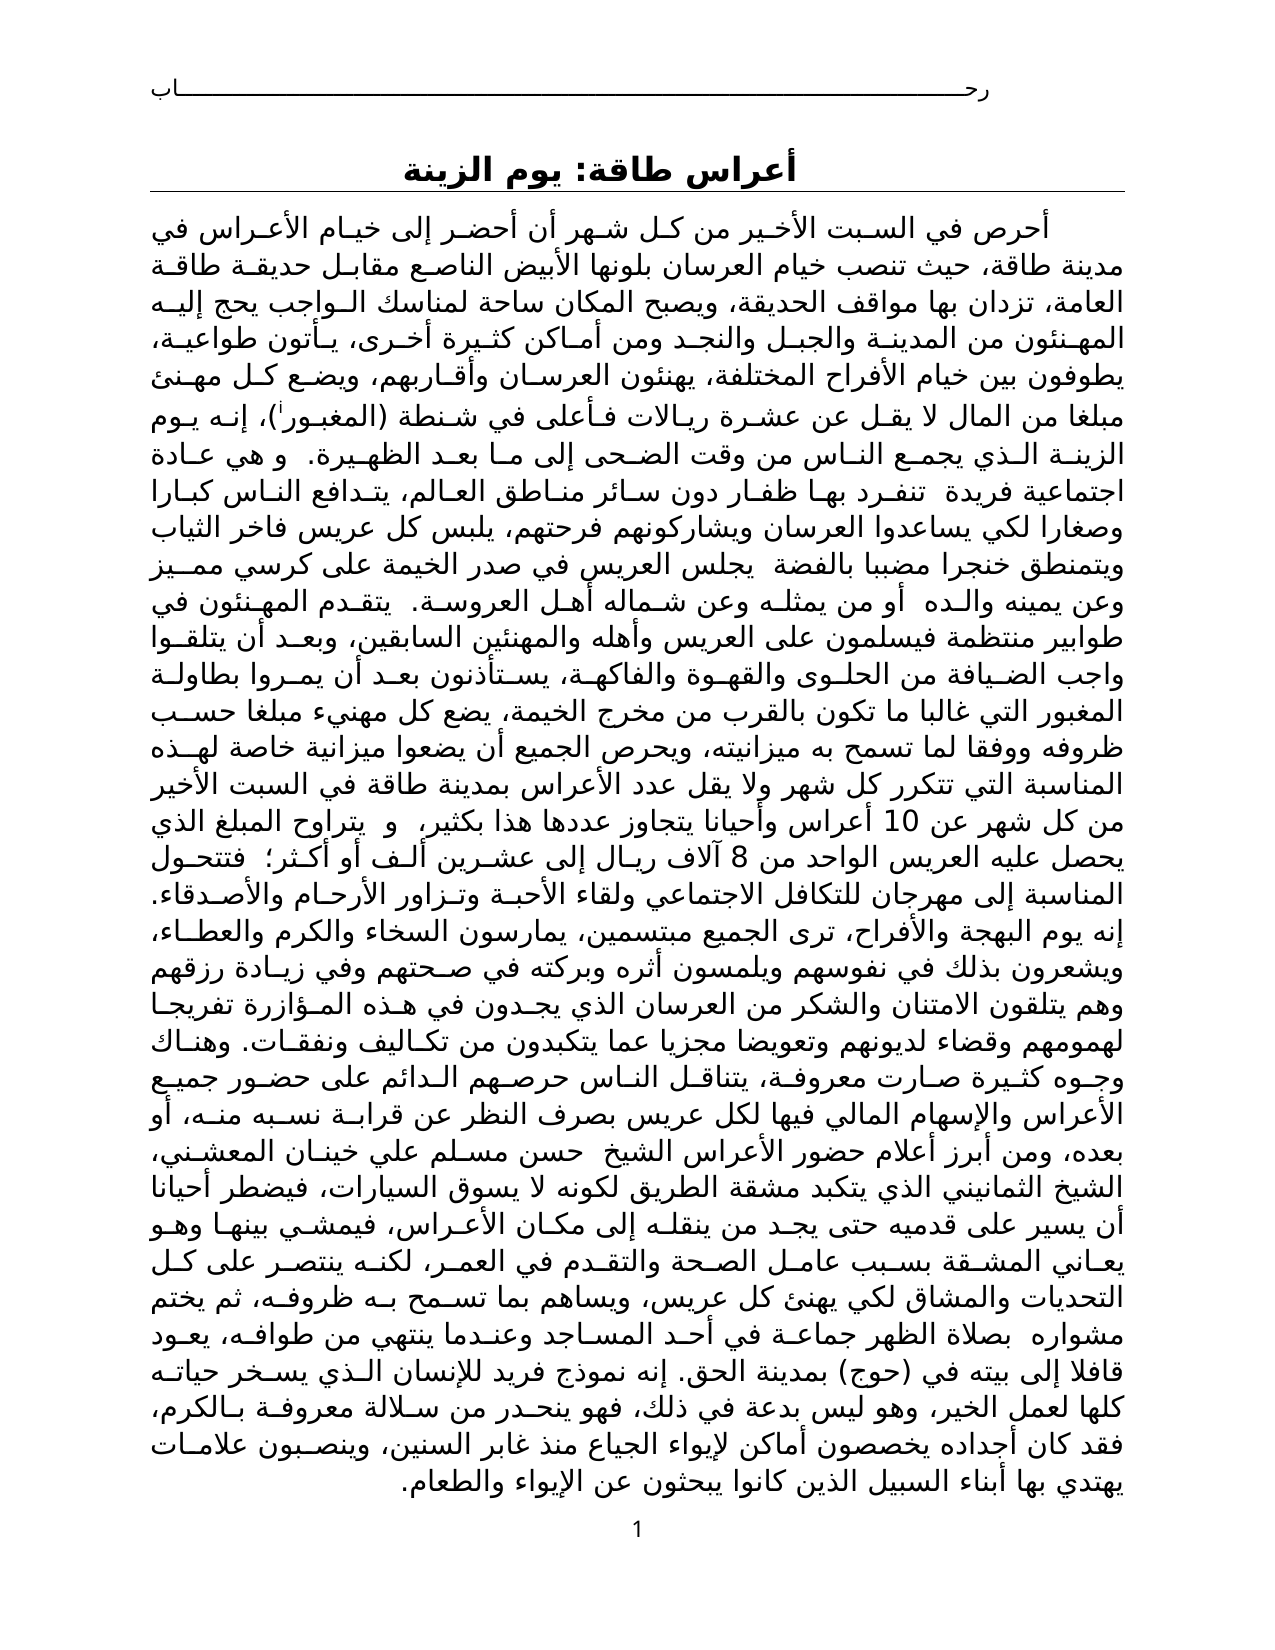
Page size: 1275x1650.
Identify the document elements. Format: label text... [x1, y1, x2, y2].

text أحرص في السبت الأخير من كل شهر أن أحضر إلى خيام الأعراس في مدينة طاقة، حيث تنصب خيام العرسان بلونها الأبيض الناصع مقابل حديقة طاقة العامة، تزدان بها مواقف الحديقة، ويصبح المكان ساحة لمناسك الواجب يحج إليه المهنئون من المدينة والجبل والنجد ومن أماكن كثيرة أخرى، يأتون طواعية، يطوفون بين خيام الأفراح المختلفة، يهنئون العرسان وأقاربهم، ويضع كل مهنئ مبلغا من المال لا يقل عن عشرة ريالات فأعلى في شنطة (المغبور)، إنه يوم الزينة الذي يجمع الناس من وقت الضحى إلى ما بعد الظهيرة. و هي عادة اجتماعية فريدة تنفرد بها ظفار دون سائر مناطق العالم، يتدافع الناس كبارا وصغارا لكي يساعدوا العرسان ويشاركونهم فرحتهم، يلبس كل عريس فاخر الثياب ويتمنطق خنجرا مضببا بالفضة يجلس العريس في صدر الخيمة على كرسي مميز وعن يمينه والده أو من يمثله وعن شماله أهل العروسة. يتقدم المهنئون في طوابير منتظمة فيسلمون على العريس وأهله والمهنئين السابقين، وبعد أن يتلقوا واجب الضيافة من الحلوى والقهوة والفاكهة، يستأذنون بعد أن يمروا بطاولة المغبور التي غالبا ما تكون بالقرب من مخرج الخيمة، يضع كل مهنيء مبلغا حسب ظروفه ووفقا لما تسمح به ميزانيته، ويحرص الجميع أن يضعوا ميزانية خاصة لهذه المناسبة التي تتكرر كل شهر ولا يقل عدد الأعراس بمدينة طاقة في السبت الأخير من كل شهر عن 10 أعراس وأحيانا يتجاوز عددها هذا بكثير، و يتراوح المبلغ الذي يحصل عليه العريس الواحد من 8 آلاف ريال إلى عشرين ألف أو أكثر؛ فتتحول المناسبة إلى مهرجان للتكافل الاجتماعي ولقاء الأحبة وتزاور الأرحام والأصدقاء. إنه يوم البهجة والأفراح، ترى الجميع مبتسمين، يمارسون السخاء والكرم والعطاء، ويشعرون بذلك في نفوسهم ويلمسون أثره وبركته في صحتهم وفي زيادة رزقهم وهم يتلقون الامتنان والشكر من العرسان الذي يجدون في هذه المؤازرة تفريجا لهمومهم وقضاء لديونهم وتعويضا مجزيا عما يتكبدون من تكاليف ونفقات. وهناك وجوه كثيرة صارت معروفة، يتناقل الناس حرصهم الدائم على حضور جميع الأعراس والإسهام المالي فيها لكل عريس بصرف النظر عن قرابة نسبه منه، أو بعده، ومن أبرز أعلام حضور الأعراس الشيخ حسن مسلم علي خينان المعشني، الشيخ الثمانيني الذي يتكبد مشقة الطريق لكونه لا يسوق السيارات، فيضطر أحيانا أن يسير على قدميه حتى يجد من ينقله إلى مكان الأعراس، فيمشي بينها وهو يعاني المشقة بسبب عامل الصحة والتقدم في العمر، لكنه ينتصر على كل التحديات والمشاق لكي يهنئ كل عريس، ويساهم بما تسمح به ظروفه، ثم يختم مشواره بصلاة الظهر جماعة في أحد المساجد وعندما ينتهي من طوافه، يعود قافلا إلى بيته في (حوج) بمدينة الحق. إنه نموذج فريد للإنسان الذي يسخر حياته كلها لعمل الخير، وهو ليس بدعة في ذلك، فهو ينحدر من سلالة معروفة بالكرم، فقد كان أجداده يخصصون أماكن لإيواء الجياع منذ غابر السنين، وينصبون علامات يهتدي بها أبناء السبيل الذين كانوا يبحثون عن الإيواء والطعام. [150, 212, 1125, 1498]
text أعراس طاقة: يوم الزينة [150, 150, 1125, 191]
